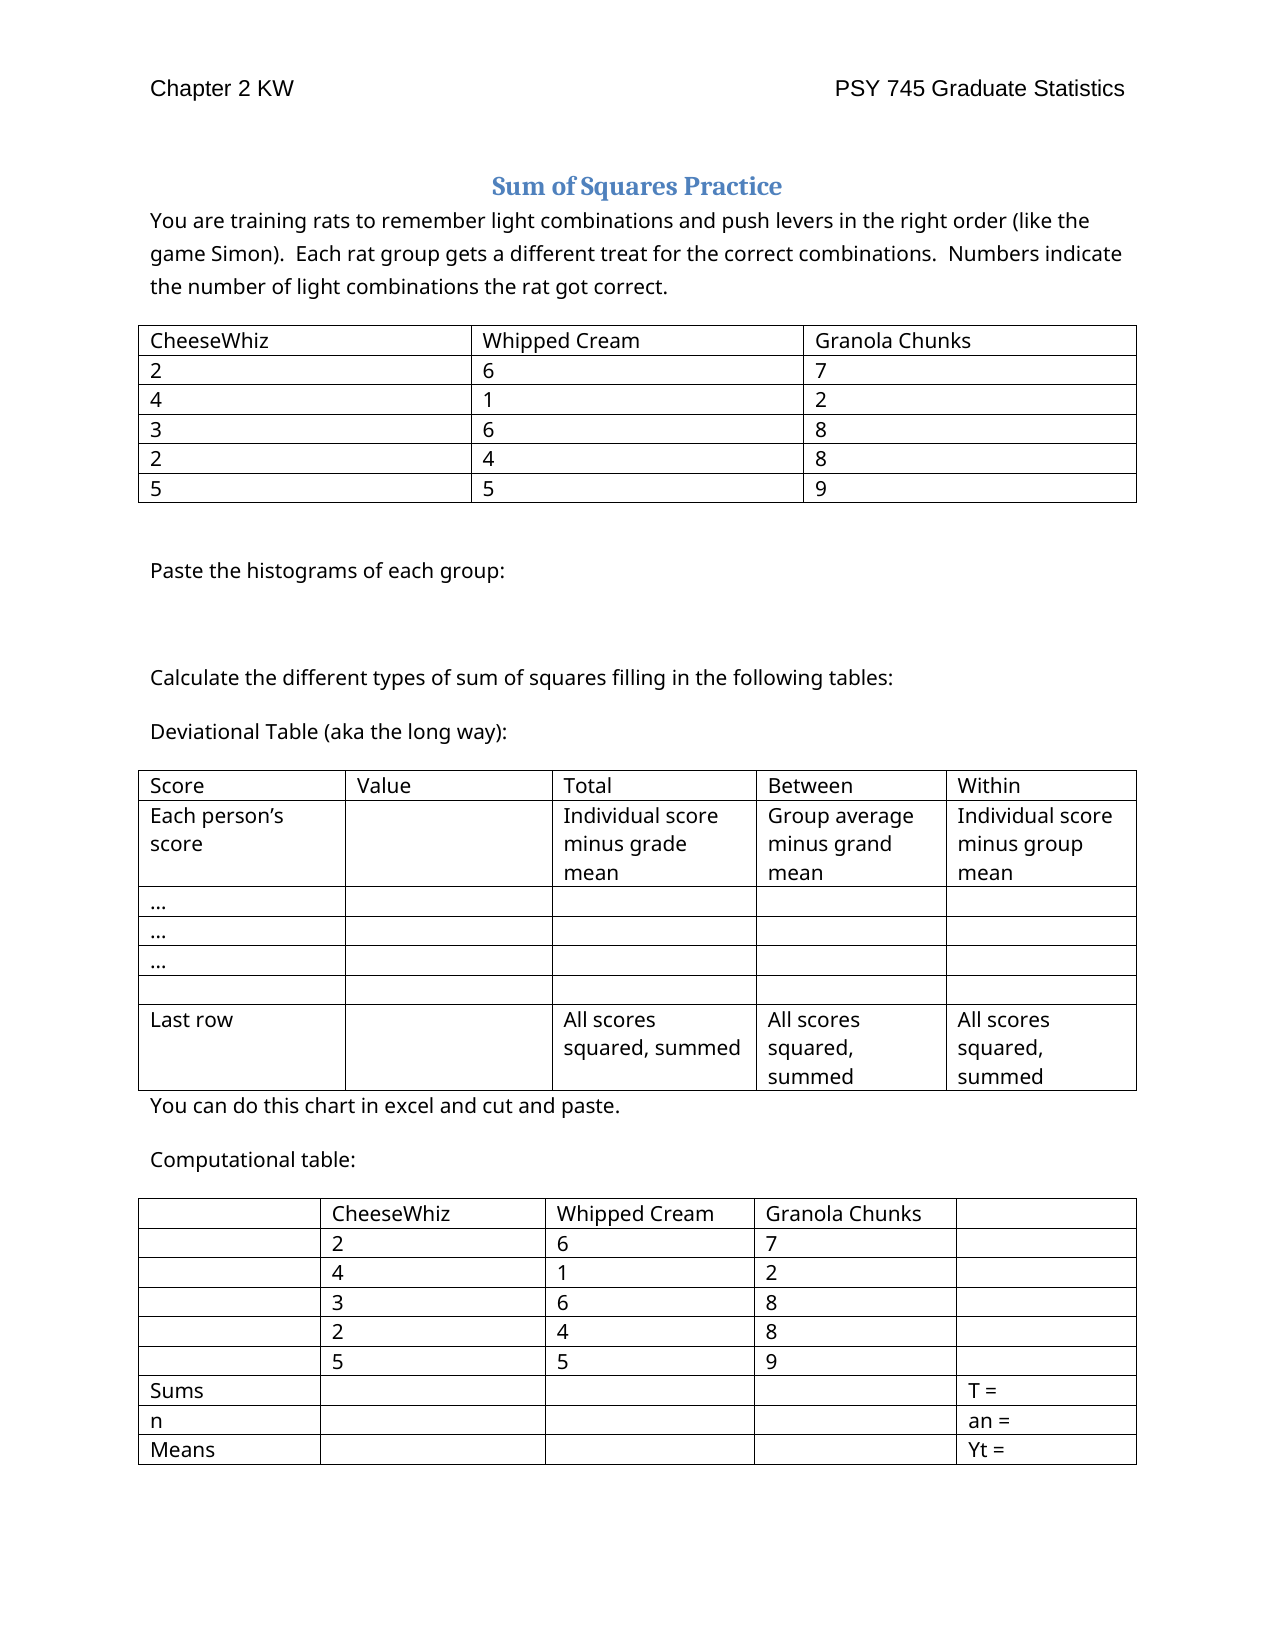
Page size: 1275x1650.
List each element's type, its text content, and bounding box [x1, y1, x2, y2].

table_header Whipped Cream [472, 326, 803, 355]
table_cell Yt = [957, 1435, 1136, 1464]
table_cell [947, 917, 1136, 945]
table_cell 8 [755, 1288, 956, 1316]
table_cell 8 [755, 1317, 956, 1346]
table_cell [321, 1435, 545, 1464]
table_cell 9 [755, 1347, 956, 1375]
table_cell [139, 976, 345, 1004]
table_cell 1 [546, 1258, 754, 1287]
table_cell Individual score minus grade mean [553, 801, 756, 886]
table_cell … [139, 946, 345, 974]
table_header Granola Chunks [804, 326, 1136, 355]
table_header Score [139, 771, 345, 800]
table_cell All scores squared, summed [553, 1005, 756, 1090]
table_cell 5 [472, 474, 803, 502]
table_cell 4 [139, 385, 471, 414]
table_cell Group average minus grand mean [757, 801, 946, 886]
table_cell [757, 946, 946, 974]
table_cell 5 [546, 1347, 754, 1375]
table_cell [346, 917, 552, 945]
table_cell Sums [139, 1376, 320, 1405]
table_header [957, 1199, 1136, 1228]
table_cell [139, 1229, 320, 1257]
table_cell 5 [139, 474, 471, 502]
table_header Between [757, 771, 946, 800]
table_cell [321, 1406, 545, 1434]
table_cell 1 [472, 385, 803, 414]
table_cell 4 [546, 1317, 754, 1346]
text You are training rats to remember light combinations and push levers in the right order (like the game Simon). Each rat group gets a different treat for the correct combinations. Numbers indicate the number of light combinations the rat got correct. [150, 207, 1125, 300]
table_cell 6 [472, 356, 803, 384]
table_cell 6 [546, 1288, 754, 1316]
table_header Within [947, 771, 1136, 800]
table_cell 7 [755, 1229, 956, 1257]
table_cell [139, 1347, 320, 1375]
table_cell [947, 946, 1136, 974]
table_cell [346, 1005, 552, 1090]
table_header CheeseWhiz [139, 326, 471, 355]
table_cell [546, 1406, 754, 1434]
table_cell 6 [472, 415, 803, 443]
table_cell 2 [139, 444, 471, 473]
table_cell [553, 887, 756, 916]
table_cell Means [139, 1435, 320, 1464]
table_cell Last row [139, 1005, 345, 1090]
table_cell 9 [804, 474, 1136, 502]
table_cell [755, 1406, 956, 1434]
table_cell … [139, 917, 345, 945]
table_cell [346, 887, 552, 916]
table_cell [957, 1347, 1136, 1375]
table_cell All scores squared, summed [757, 1005, 946, 1090]
subtitle Sum of Squares Practice [150, 171, 1125, 202]
table_cell [321, 1376, 545, 1405]
table_header Whipped Cream [546, 1199, 754, 1228]
table_cell [139, 1317, 320, 1346]
table_cell [139, 1288, 320, 1316]
table_cell [553, 976, 756, 1004]
table_cell 3 [139, 415, 471, 443]
table_header CheeseWhiz [321, 1199, 545, 1228]
table_cell [546, 1435, 754, 1464]
text You can do this chart in excel and cut and paste. [150, 1091, 1125, 1120]
table_cell [757, 976, 946, 1004]
text Computational table: [150, 1145, 1125, 1173]
table_cell [757, 917, 946, 945]
table_cell 2 [755, 1258, 956, 1287]
table_cell [957, 1288, 1136, 1316]
table_cell [346, 801, 552, 886]
table_cell [957, 1317, 1136, 1346]
table_cell Each person’s score [139, 801, 345, 886]
table_cell [957, 1229, 1136, 1257]
table_cell [553, 946, 756, 974]
table_cell 4 [321, 1258, 545, 1287]
table_cell [755, 1435, 956, 1464]
table_cell [947, 887, 1136, 916]
table_header Granola Chunks [755, 1199, 956, 1228]
table_cell [546, 1376, 754, 1405]
table_cell [346, 946, 552, 974]
table_header [139, 1199, 320, 1228]
table_cell [755, 1376, 956, 1405]
table_cell n [139, 1406, 320, 1434]
table_cell [947, 976, 1136, 1004]
table_cell 3 [321, 1288, 545, 1316]
table_cell … [139, 887, 345, 916]
table_cell All scores squared, summed [947, 1005, 1136, 1090]
table_cell [346, 976, 552, 1004]
table_cell T = [957, 1376, 1136, 1405]
table_header Total [553, 771, 756, 800]
table_cell an = [957, 1406, 1136, 1434]
text Calculate the different types of sum of squares filling in the following tables: [150, 663, 1125, 692]
table_cell [757, 887, 946, 916]
table_cell [553, 917, 756, 945]
table_header Value [346, 771, 552, 800]
table_cell 8 [804, 444, 1136, 473]
text Deviational Table (aka the long way): [150, 717, 1125, 745]
table_cell 2 [321, 1229, 545, 1257]
table_cell 4 [472, 444, 803, 473]
table_cell [139, 1258, 320, 1287]
table_cell 2 [321, 1317, 545, 1346]
table_cell [957, 1258, 1136, 1287]
table_cell Individual score minus group mean [947, 801, 1136, 886]
table_cell 5 [321, 1347, 545, 1375]
table_cell 8 [804, 415, 1136, 443]
table_cell 2 [139, 356, 471, 384]
text Paste the histograms of each group: [150, 557, 1125, 585]
table_cell 7 [804, 356, 1136, 384]
table_cell 2 [804, 385, 1136, 414]
table_cell 6 [546, 1229, 754, 1257]
